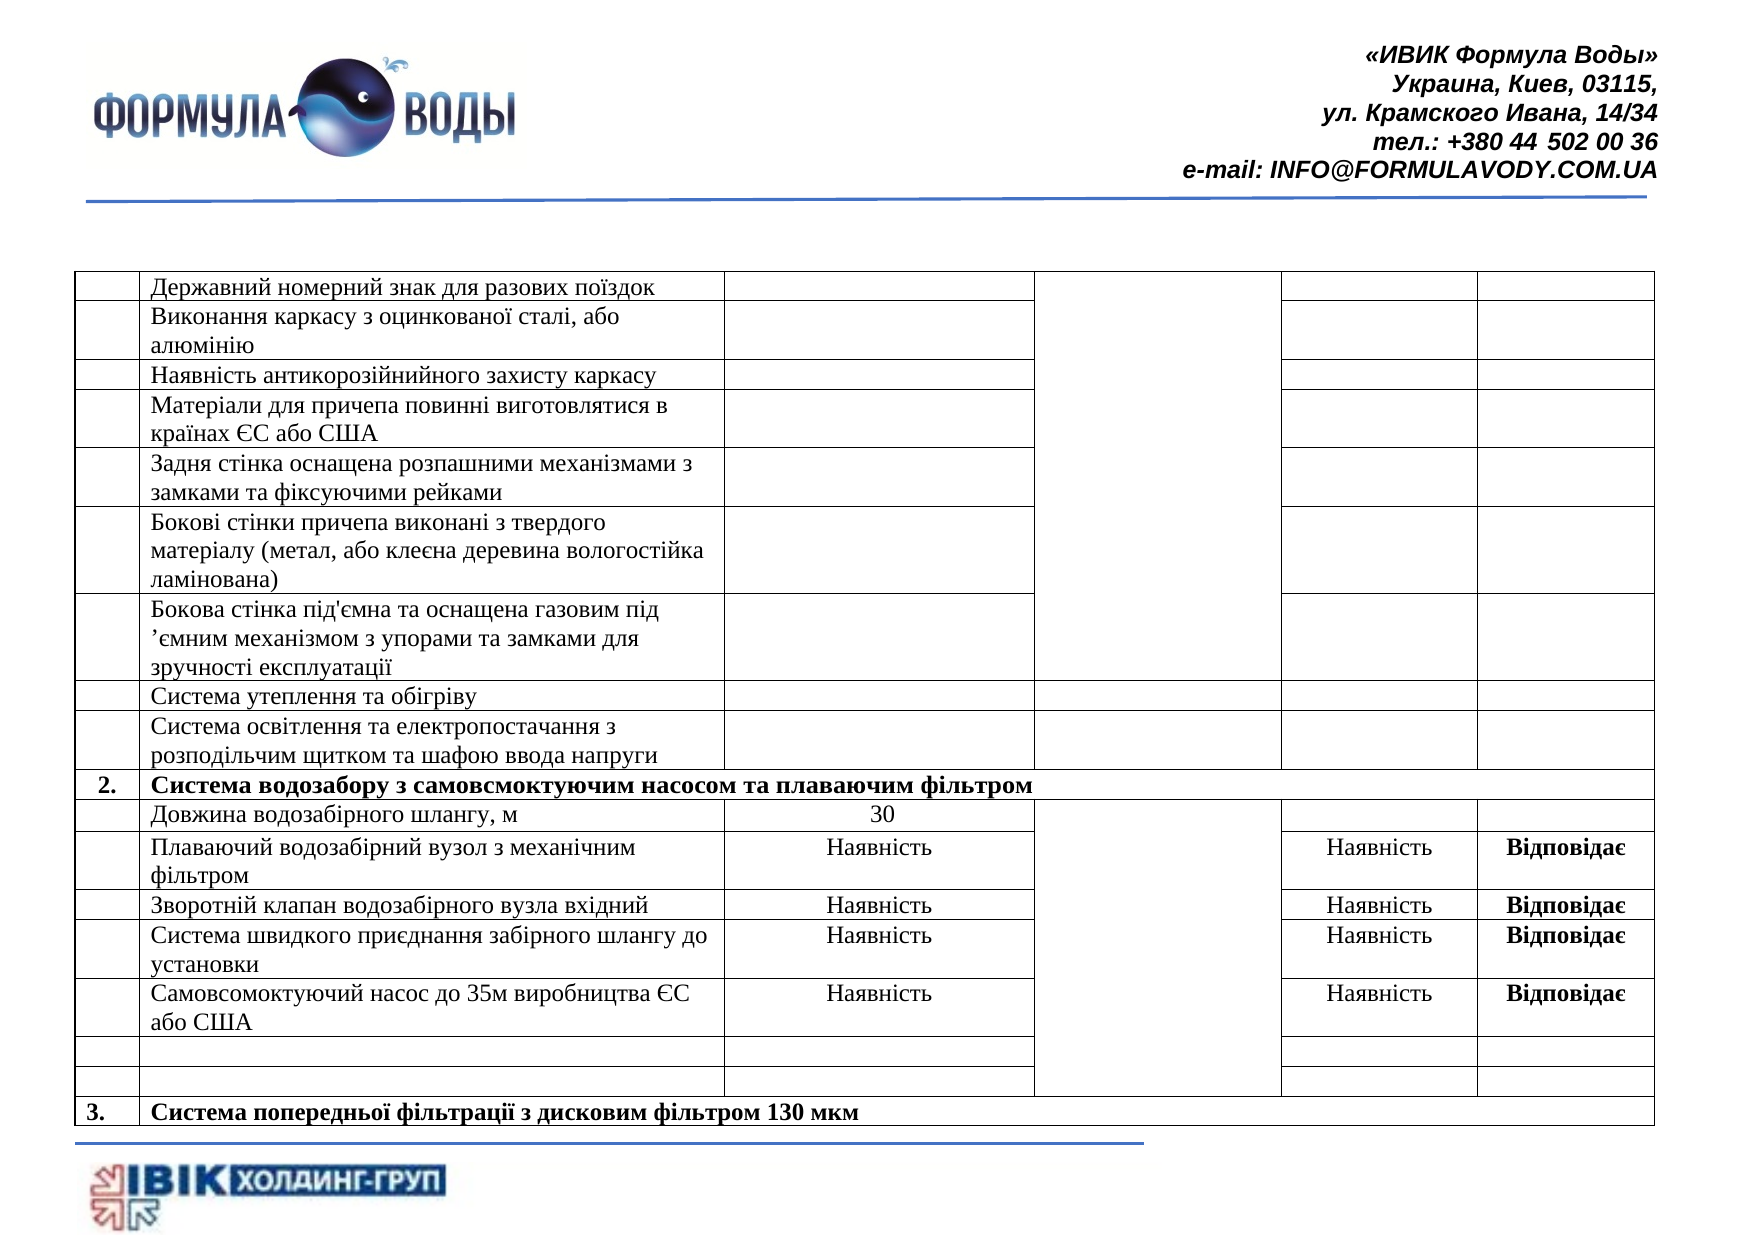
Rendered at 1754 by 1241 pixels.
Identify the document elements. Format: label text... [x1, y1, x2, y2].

table_cell Наявність [725, 890, 1034, 919]
table_cell [725, 711, 1034, 769]
table_cell Система попередньої фільтрації з дисковим фільтром 130 мкм [140, 1097, 1654, 1125]
table_cell [76, 711, 139, 769]
table_cell Відповідає [1478, 832, 1654, 889]
table_cell Наявність [725, 832, 1034, 889]
table_cell Самовсомоктуючий насос до 35м виробництва ЄС або США [140, 979, 724, 1036]
table_cell [1035, 800, 1281, 1096]
table_cell [76, 390, 139, 447]
table_cell Наявність антикорозійнийного захисту каркасу [140, 360, 724, 389]
table_cell [140, 1037, 724, 1066]
table_cell [76, 360, 139, 389]
table_cell [1478, 360, 1654, 389]
table_cell Наявність [1282, 832, 1477, 889]
table_cell [1478, 272, 1654, 300]
table_cell [76, 1067, 139, 1096]
table_cell [725, 681, 1034, 710]
table_cell [1282, 1037, 1477, 1066]
table_cell Зворотній клапан водозабірного вузла вхідний [140, 890, 724, 919]
table_cell [1282, 800, 1477, 831]
table_cell [76, 890, 139, 919]
table_cell Виконання каркасу з оцинкованої сталі, або алюмінію [140, 301, 724, 359]
table_cell [1478, 681, 1654, 710]
table_cell [76, 920, 139, 977]
table_cell Відповідає [1478, 979, 1654, 1036]
table_cell [1282, 360, 1477, 389]
table_cell [1478, 390, 1654, 447]
table_cell [725, 360, 1034, 389]
table_cell Бокові стінки причепа виконані з твердого матеріалу (метал, або клеєна деревина вологостійка ламінована) [140, 507, 724, 593]
table_cell [76, 800, 139, 831]
table_cell [76, 832, 139, 889]
table_cell Наявність [1282, 920, 1477, 977]
table_cell [76, 594, 139, 680]
table_cell Наявність [725, 920, 1034, 977]
table_cell [1478, 301, 1654, 359]
table_cell [1282, 390, 1477, 447]
table_cell Бокова стінка під'ємна та оснащена газовим під ’ємним механізмом з упорами та замками для зручності експлуатації [140, 594, 724, 680]
table_cell [1478, 800, 1654, 831]
table_cell [1478, 1037, 1654, 1066]
table_cell [1478, 711, 1654, 769]
table_cell [1478, 1067, 1654, 1096]
table_cell [1282, 272, 1477, 300]
table_cell [725, 301, 1034, 359]
table_cell Плаваючий водозабірний вузол з механічним фільтром [140, 832, 724, 889]
table_cell [725, 1037, 1034, 1066]
table_cell Наявність [1282, 890, 1477, 919]
table_cell Наявність [725, 979, 1034, 1036]
table_cell Система швидкого приєднання забірного шлангу до установки [140, 920, 724, 977]
table_cell [1478, 507, 1654, 593]
table_cell [725, 448, 1034, 506]
table_cell Система утеплення та обігріву [140, 681, 724, 710]
table_cell 3. [76, 1097, 139, 1125]
table_cell Відповідає [1478, 920, 1654, 977]
table_cell [725, 390, 1034, 447]
table_cell [725, 594, 1034, 680]
table_cell [1035, 711, 1281, 769]
table_cell [1282, 594, 1477, 680]
table_cell [76, 272, 139, 300]
table_cell Система освітлення та електропостачання з розподільчим щитком та шафою ввода напруги [140, 711, 724, 769]
table_cell Довжина водозабірного шлангу, м [140, 800, 724, 831]
table_cell [725, 1067, 1034, 1096]
table_cell Наявність [1282, 979, 1477, 1036]
table_cell Матеріали для причепа повинні виготовлятися в країнах ЄС або США [140, 390, 724, 447]
table_cell [1282, 448, 1477, 506]
table_cell [140, 1067, 724, 1096]
table_cell [1282, 301, 1477, 359]
table_cell [1282, 507, 1477, 593]
table_cell [76, 301, 139, 359]
table_cell [76, 979, 139, 1036]
table_cell [76, 681, 139, 710]
picture [86, 42, 528, 169]
table_cell 30 [725, 800, 1034, 831]
table_cell [76, 507, 139, 593]
table_cell [725, 272, 1034, 300]
table_cell [76, 448, 139, 506]
table_cell [1282, 681, 1477, 710]
table_cell [1478, 594, 1654, 680]
table_cell [1282, 711, 1477, 769]
table_cell [76, 1037, 139, 1066]
table_cell [725, 507, 1034, 593]
table_cell [1035, 681, 1281, 710]
table_cell Система водозабору з самовсмоктуючим насосом та плаваючим фільтром [140, 770, 1654, 798]
table_cell [1478, 448, 1654, 506]
table_cell [1282, 1067, 1477, 1096]
table_cell Задня стінка оснащена розпашними механізмами з замками та фіксуючими рейками [140, 448, 724, 506]
table_cell Відповідає [1478, 890, 1654, 919]
table_cell 2. [76, 770, 139, 798]
table_cell Державний номерний знак для разових поїздок [140, 272, 724, 300]
